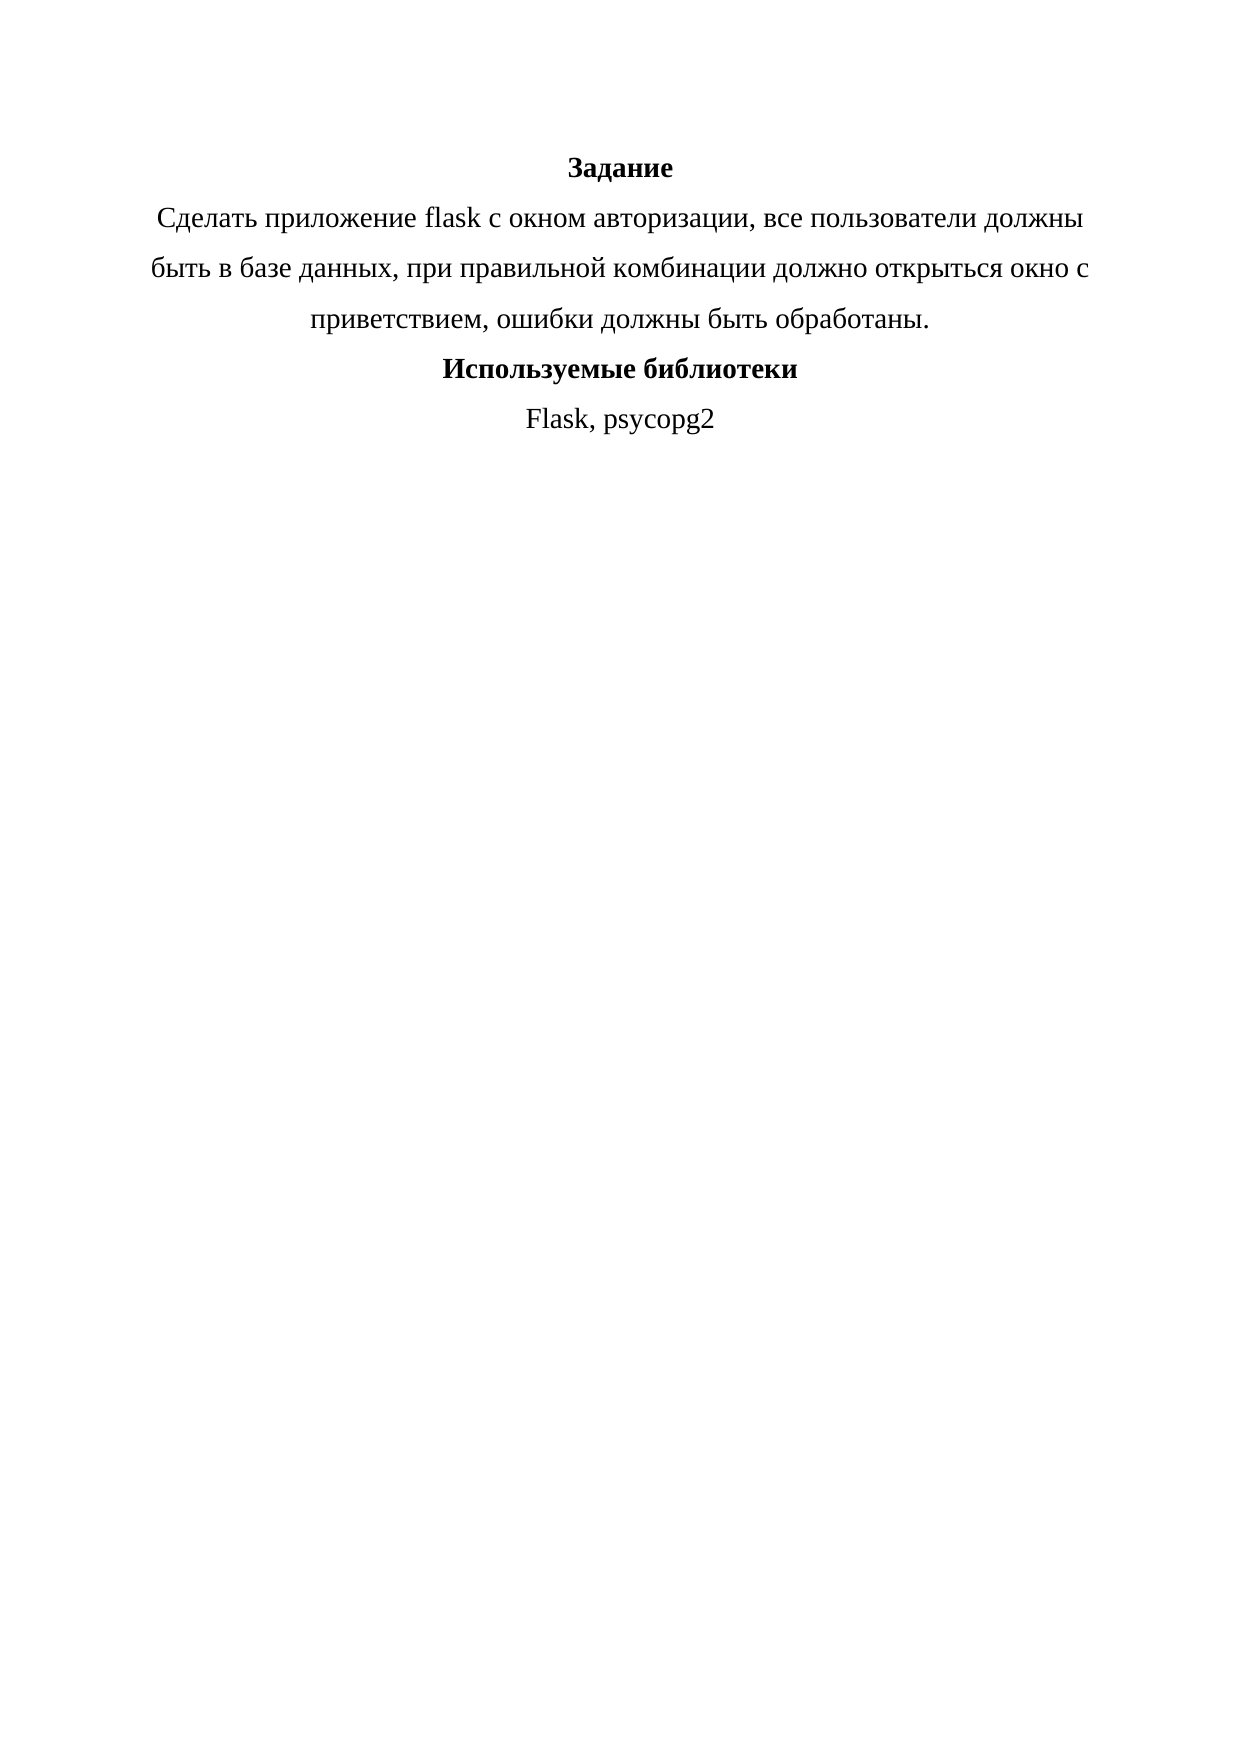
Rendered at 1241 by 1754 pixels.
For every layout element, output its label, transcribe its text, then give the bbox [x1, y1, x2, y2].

text Используемые библиотеки [150, 351, 1090, 385]
text Сделать приложение flask с окном авторизации, все пользователи должны быть в базе данных, при правильной комбинации должно открыться окно с приветствием, ошибки должны быть обработаны. [150, 200, 1090, 334]
text Задание [150, 150, 1090, 183]
text Flask, psycopg2 [150, 402, 1090, 435]
